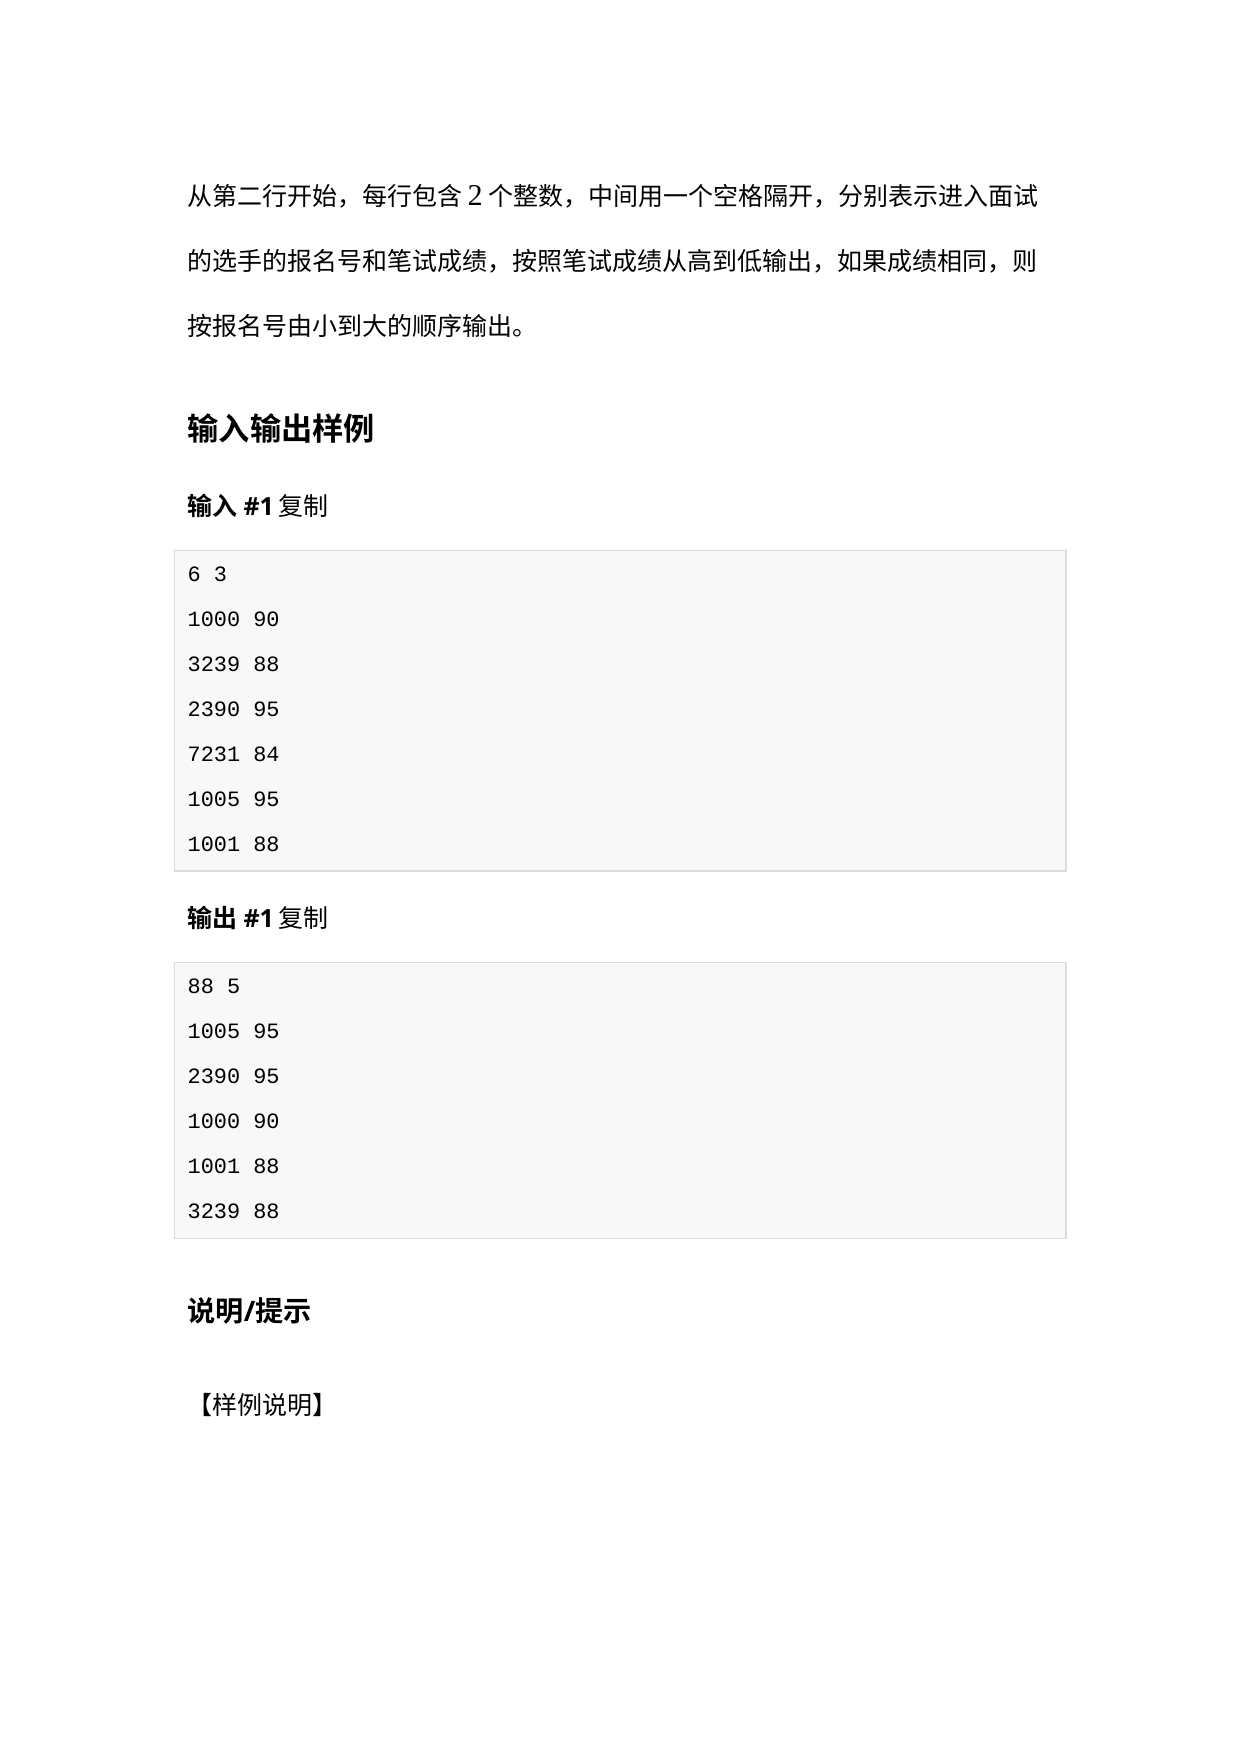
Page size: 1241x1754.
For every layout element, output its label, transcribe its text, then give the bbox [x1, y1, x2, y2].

text 3239 88 [175, 639, 1065, 682]
text 7231 84 [175, 729, 1065, 772]
text 输出 #1复制 [187, 884, 1053, 949]
text 1005 95 [175, 1007, 1065, 1049]
text 3239 88 [175, 1187, 1065, 1238]
text 【样例说明】 [187, 1371, 1053, 1436]
text 88 5 [175, 963, 1065, 1004]
text 1005 95 [175, 774, 1065, 817]
text 2390 95 [175, 684, 1065, 727]
text 1000 90 [175, 594, 1065, 637]
text 6 3 [175, 551, 1065, 592]
text 输入 #1复制 [187, 472, 1053, 537]
text 2390 95 [175, 1052, 1065, 1094]
text 1000 90 [175, 1097, 1065, 1139]
text 输入输出样例 [187, 394, 1053, 459]
text 1001 88 [175, 819, 1065, 870]
text 从第二行开始，每行包含2个整数，中间用一个空格隔开，分别表示进入面试的选手的报名号和笔试成绩，按照笔试成绩从高到低输出，如果成绩相同，则按报名号由小到大的顺序输出。 [187, 162, 1053, 357]
text 1001 88 [175, 1142, 1065, 1184]
text 说明/提示 [187, 1277, 1053, 1342]
